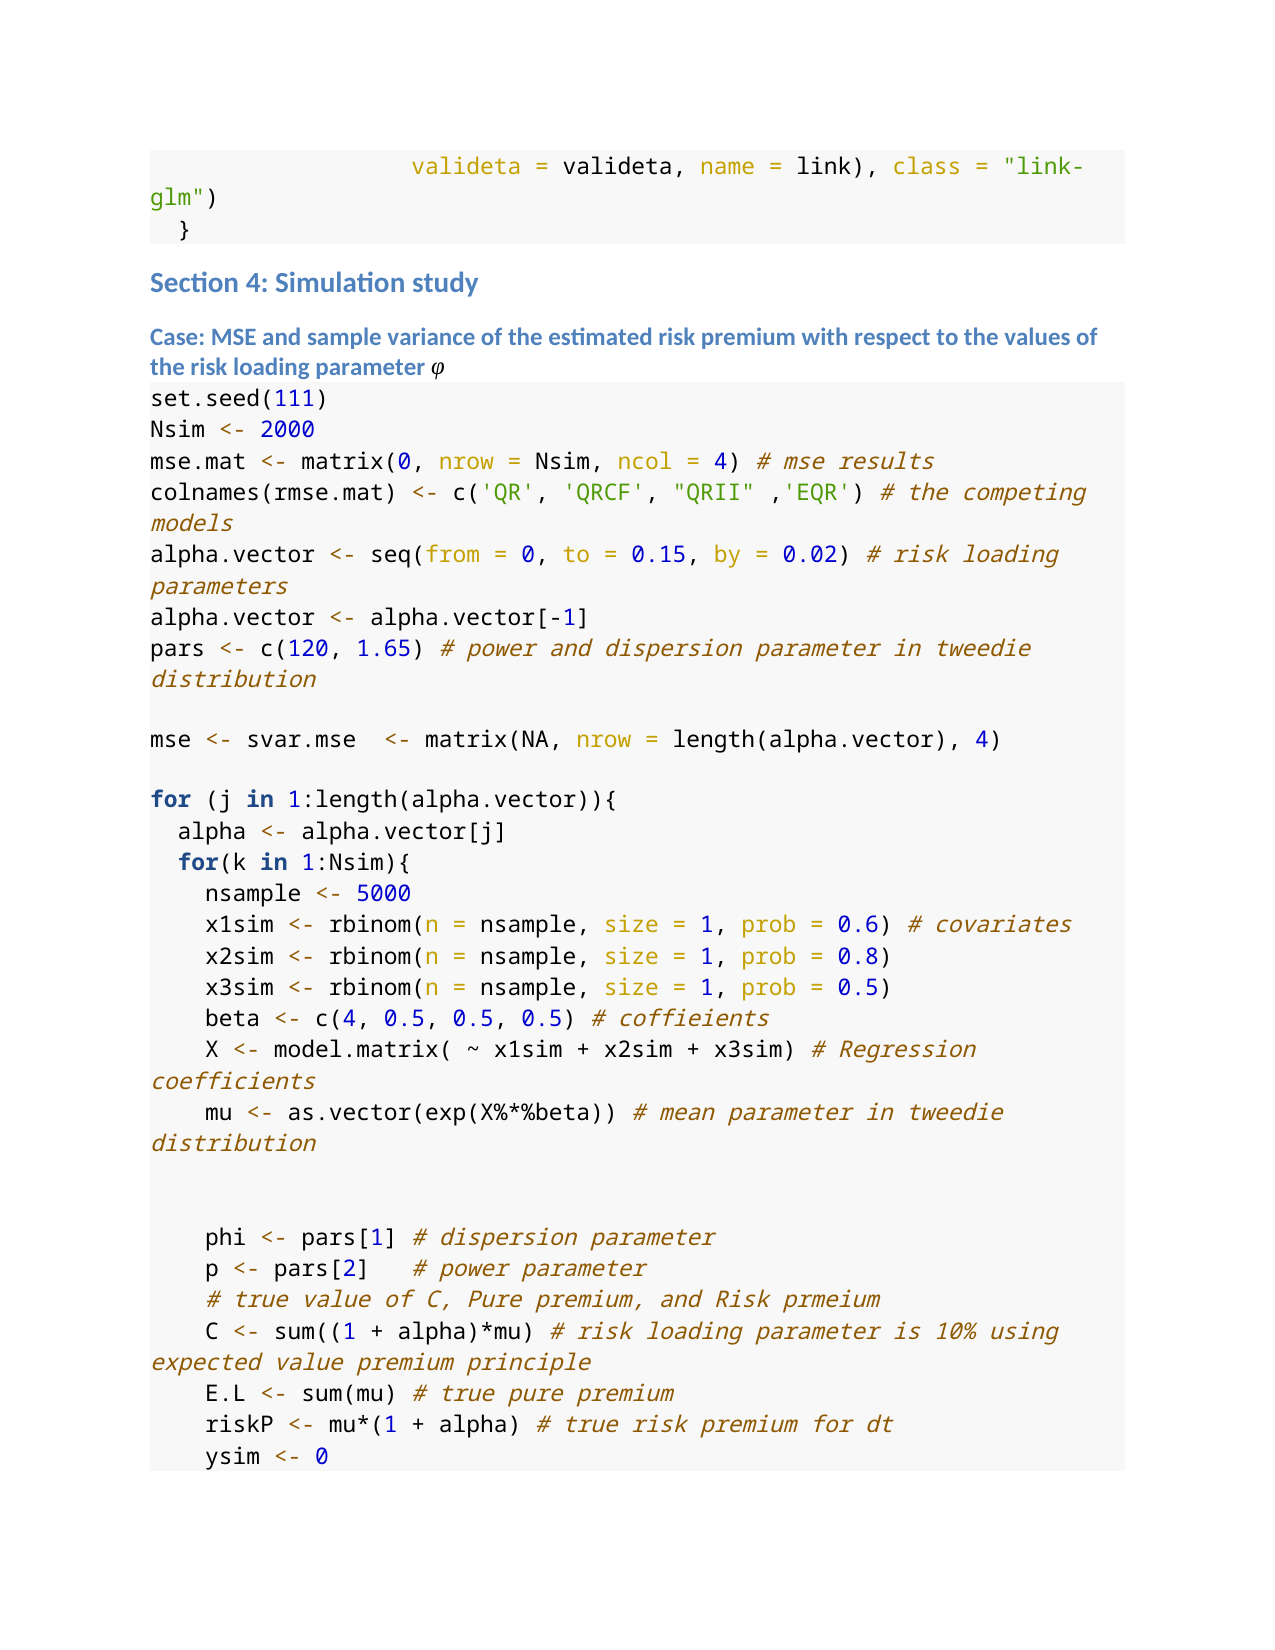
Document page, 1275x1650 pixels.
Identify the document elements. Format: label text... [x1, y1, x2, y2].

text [150, 150, 1125, 244]
subtitle Case: MSE and sample variance of the estimated risk premium with respect to the values of the risk loading parameter [150, 321, 1125, 382]
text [150, 382, 1125, 1471]
subtitle Section 4: Simulation study [150, 264, 1125, 300]
